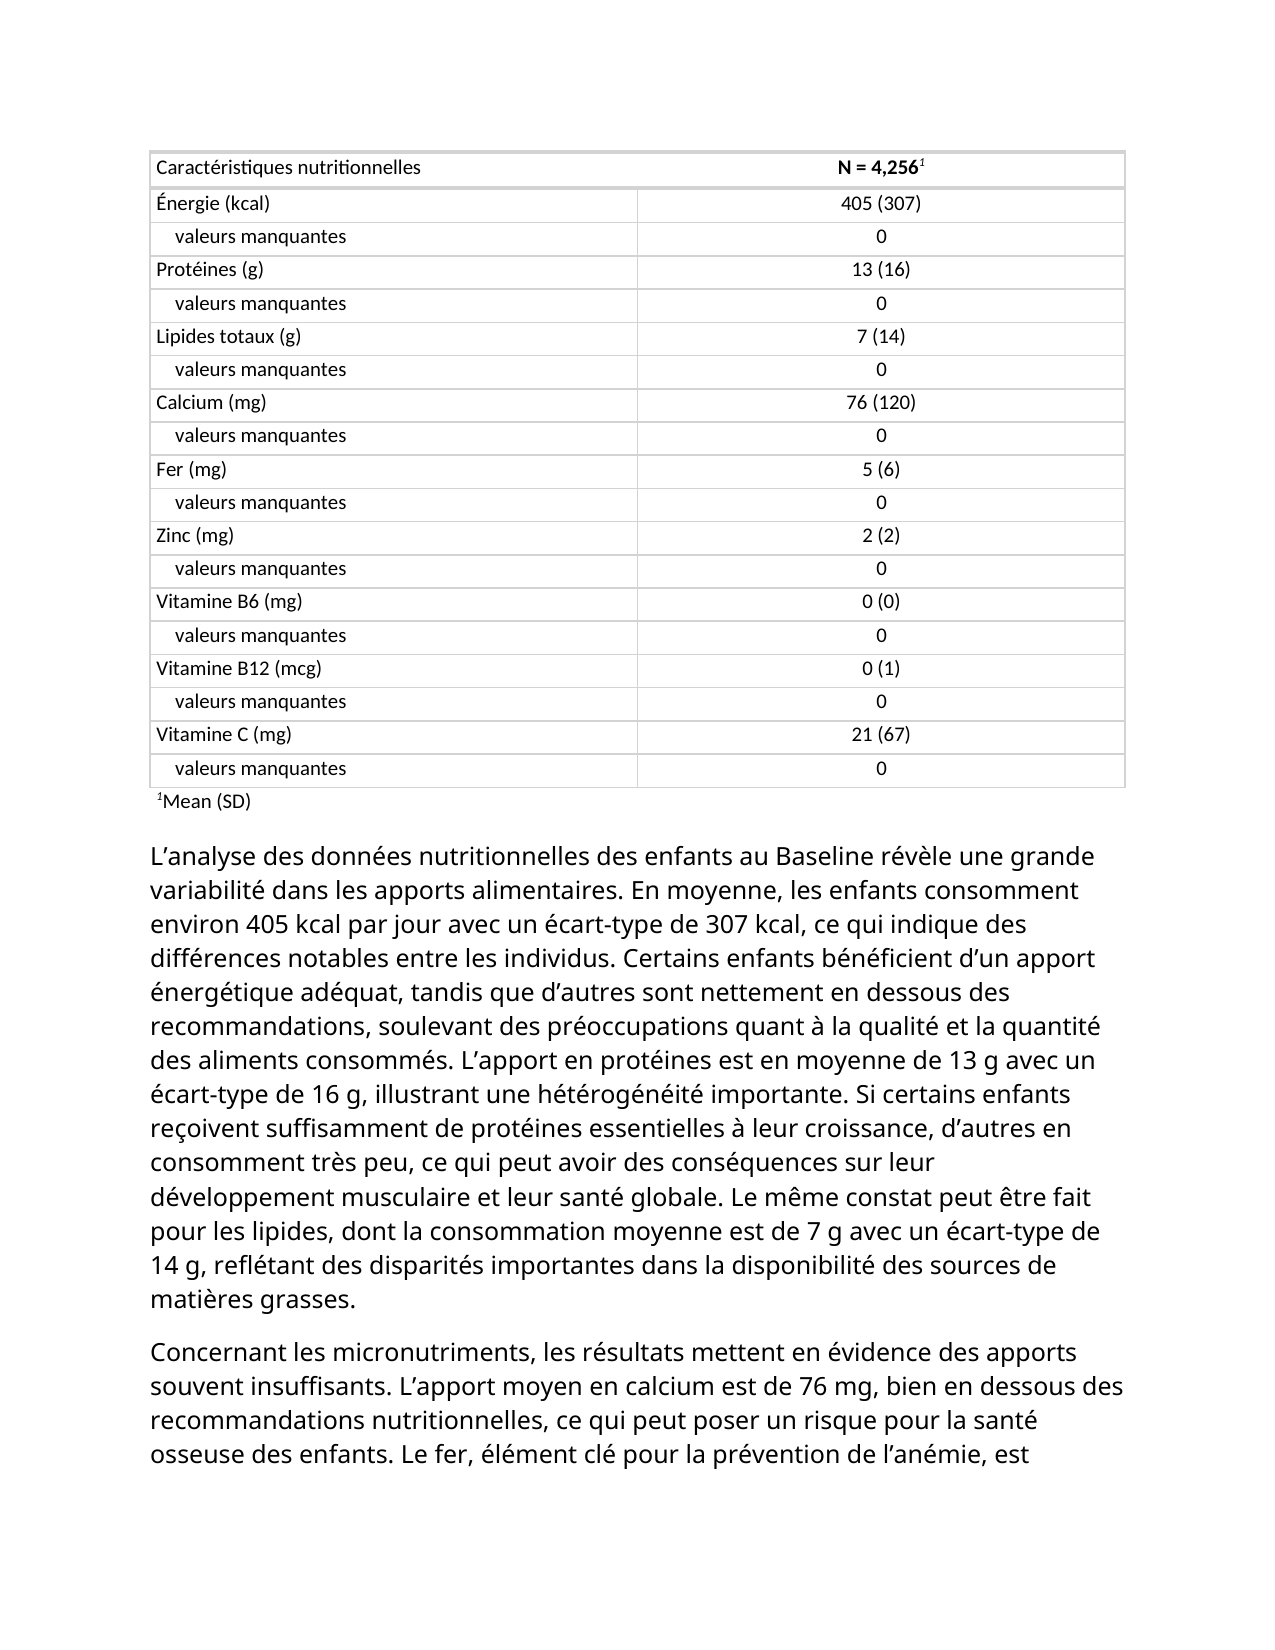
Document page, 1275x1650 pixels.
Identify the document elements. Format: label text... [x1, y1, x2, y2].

table_cell Calcium (mg) [151, 390, 637, 421]
table_cell 0 [638, 755, 1124, 787]
table_cell valeurs manquantes [151, 223, 637, 255]
table_cell Lipides totaux (g) [151, 323, 637, 354]
table_cell 0 [638, 556, 1124, 587]
table_cell Fer (mg) [151, 456, 637, 487]
table_cell valeurs manquantes [151, 423, 637, 454]
table_cell 405 (307) [638, 190, 1124, 222]
table_cell valeurs manquantes [151, 688, 637, 720]
table_cell 7 (14) [638, 323, 1124, 354]
table_header Caractéristiques nutritionnelles [151, 154, 637, 186]
table_cell 0 [638, 489, 1124, 521]
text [150, 1334, 1125, 1470]
table_cell valeurs manquantes [151, 290, 637, 321]
table_cell valeurs manquantes [151, 556, 637, 587]
table_cell 0 [638, 423, 1124, 454]
table_cell 0 [638, 688, 1124, 720]
table_cell valeurs manquantes [151, 622, 637, 654]
table_cell 0 [638, 223, 1124, 255]
table_cell 1Mean (SD) [150, 788, 1125, 820]
table_cell 0 (0) [638, 589, 1124, 620]
table_cell Vitamine B12 (mcg) [151, 655, 637, 687]
table_cell Vitamine C (mg) [151, 722, 637, 753]
table_cell 0 [638, 356, 1124, 388]
table_cell 0 [638, 622, 1124, 654]
table_cell 0 (1) [638, 655, 1124, 687]
table_cell 76 (120) [638, 390, 1124, 421]
table_cell Énergie (kcal) [151, 190, 637, 222]
table_cell 13 (16) [638, 257, 1124, 288]
table_cell 5 (6) [638, 456, 1124, 487]
table_cell valeurs manquantes [151, 489, 637, 521]
table_cell 0 [638, 290, 1124, 321]
table_cell 2 (2) [638, 522, 1124, 554]
table_cell valeurs manquantes [151, 356, 637, 388]
table_cell valeurs manquantes [151, 755, 637, 787]
table_cell Vitamine B6 (mg) [151, 589, 637, 620]
table_cell Protéines (g) [151, 257, 637, 288]
text L’analyse des données nutritionnelles des enfants au Baseline révèle une grande variabilité dans les apports alimentaires. En moyenne, les enfants consomment environ 405 kcal par jour avec un écart-type de 307 kcal, ce qui indique des différences notables entre les individus. Certains enfants bénéficient d’un apport énergétique adéquat, tandis que d’autres sont nettement en dessous des recommandations, soulevant des préoccupations quant à la qualité et la quantité des aliments consommés. L’apport en protéines est en moyenne de 13 g avec un écart-type de 16 g, illustrant une hétérogénéité importante. Si certains enfants reçoivent suffisamment de protéines essentielles à leur croissance, d’autres en consomment très peu, ce qui peut avoir des conséquences sur leur développement musculaire et leur santé globale. Le même constat peut être fait pour les lipides, dont la consommation moyenne est de 7 g avec un écart-type de 14 g, reflétant des disparités importantes dans la disponibilité des sources de matières grasses. [150, 838, 1125, 1315]
table_cell Zinc (mg) [151, 522, 637, 554]
table_header N = 4,2561 [638, 154, 1124, 186]
table_cell 21 (67) [638, 722, 1124, 753]
